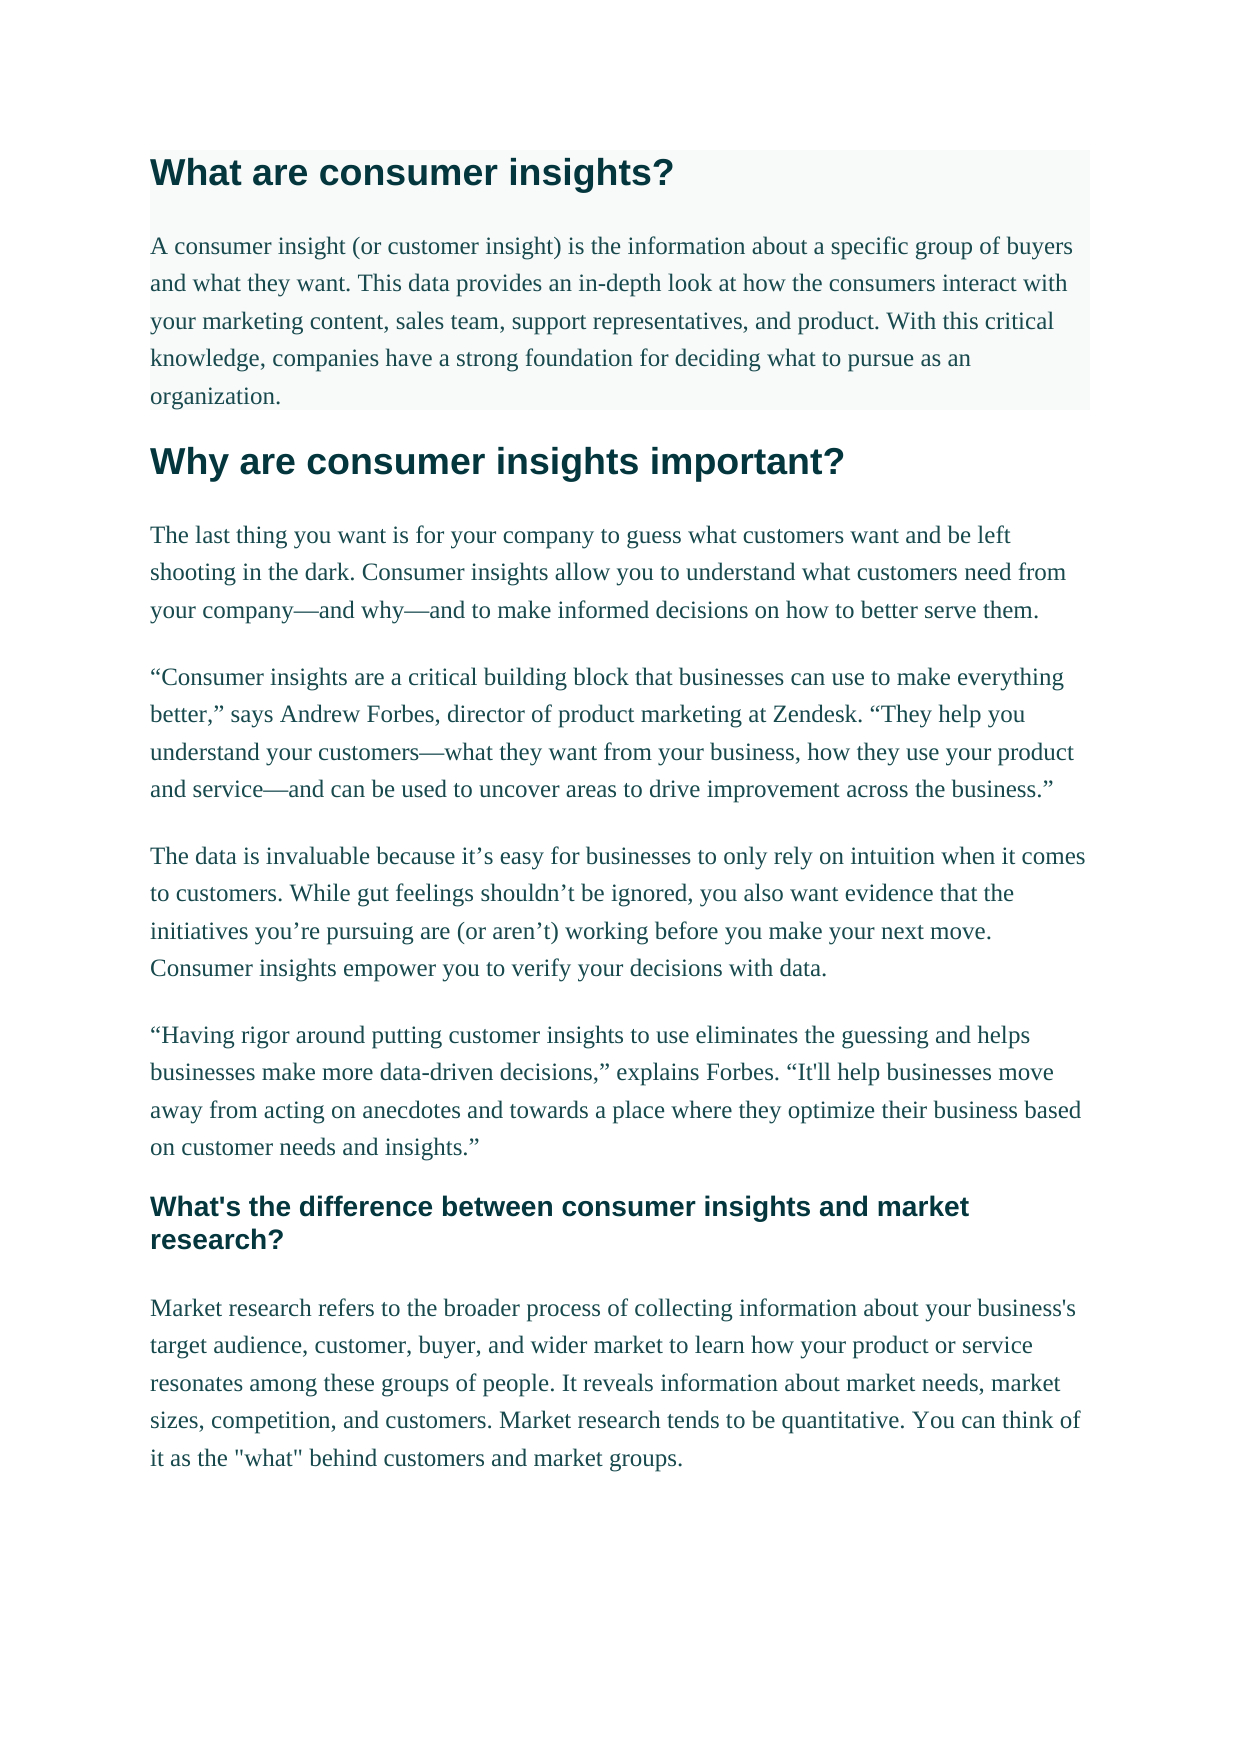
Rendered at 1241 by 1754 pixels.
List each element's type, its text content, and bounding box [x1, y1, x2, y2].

text The data is invaluable because it’s easy for businesses to only rely on intuition when it comes to customers. While gut feelings shouldn’t be ignored, you also want evidence that the initiatives you’re pursuing are (or aren’t) working before you make your next move. Consumer insights empower you to verify your decisions with data. [150, 832, 1090, 982]
text A consumer insight (or customer insight) is the information about a specific group of buyers and what they want. This data provides an in-depth look at how the consumers interact with your marketing content, sales team, support representatives, and product. With this critical knowledge, companies have a strong foundation for deciding what to pursue as an organization. [150, 222, 1090, 410]
text Market research refers to the broader process of collecting information about your business's target audience, customer, buyer, and wider market to learn how your product or service resonates among these groups of people. It reveals information about market needs, market sizes, competition, and customers. Market research tends to be quantitative. You can think of it as the "what" behind customers and market groups. [150, 1284, 1090, 1472]
text “Consumer insights are a critical building block that businesses can use to make everything better,” says Andrew Forbes, director of product marketing at Zendesk. “They help you understand your customers—what they want from your business, how they use your product and service—and can be used to uncover areas to drive improvement across the business.” [150, 653, 1090, 803]
text The last thing you want is for your company to guess what customers want and be left shooting in the dark. Consumer insights allow you to understand what customers need from your company—and why—and to make informed decisions on how to better serve them. [150, 511, 1090, 624]
text Why are consumer insights important? [150, 439, 1090, 482]
text “Having rigor around putting customer insights to use eliminates the guessing and helps businesses make more data-driven decisions,” explains Forbes. “It'll help businesses move away from acting on anecdotes and towards a place where they optimize their business based on customer needs and insights.” [150, 1011, 1090, 1161]
text What's the difference between consumer insights and market research? [150, 1190, 1090, 1255]
text What are consumer insights? [150, 150, 1090, 193]
